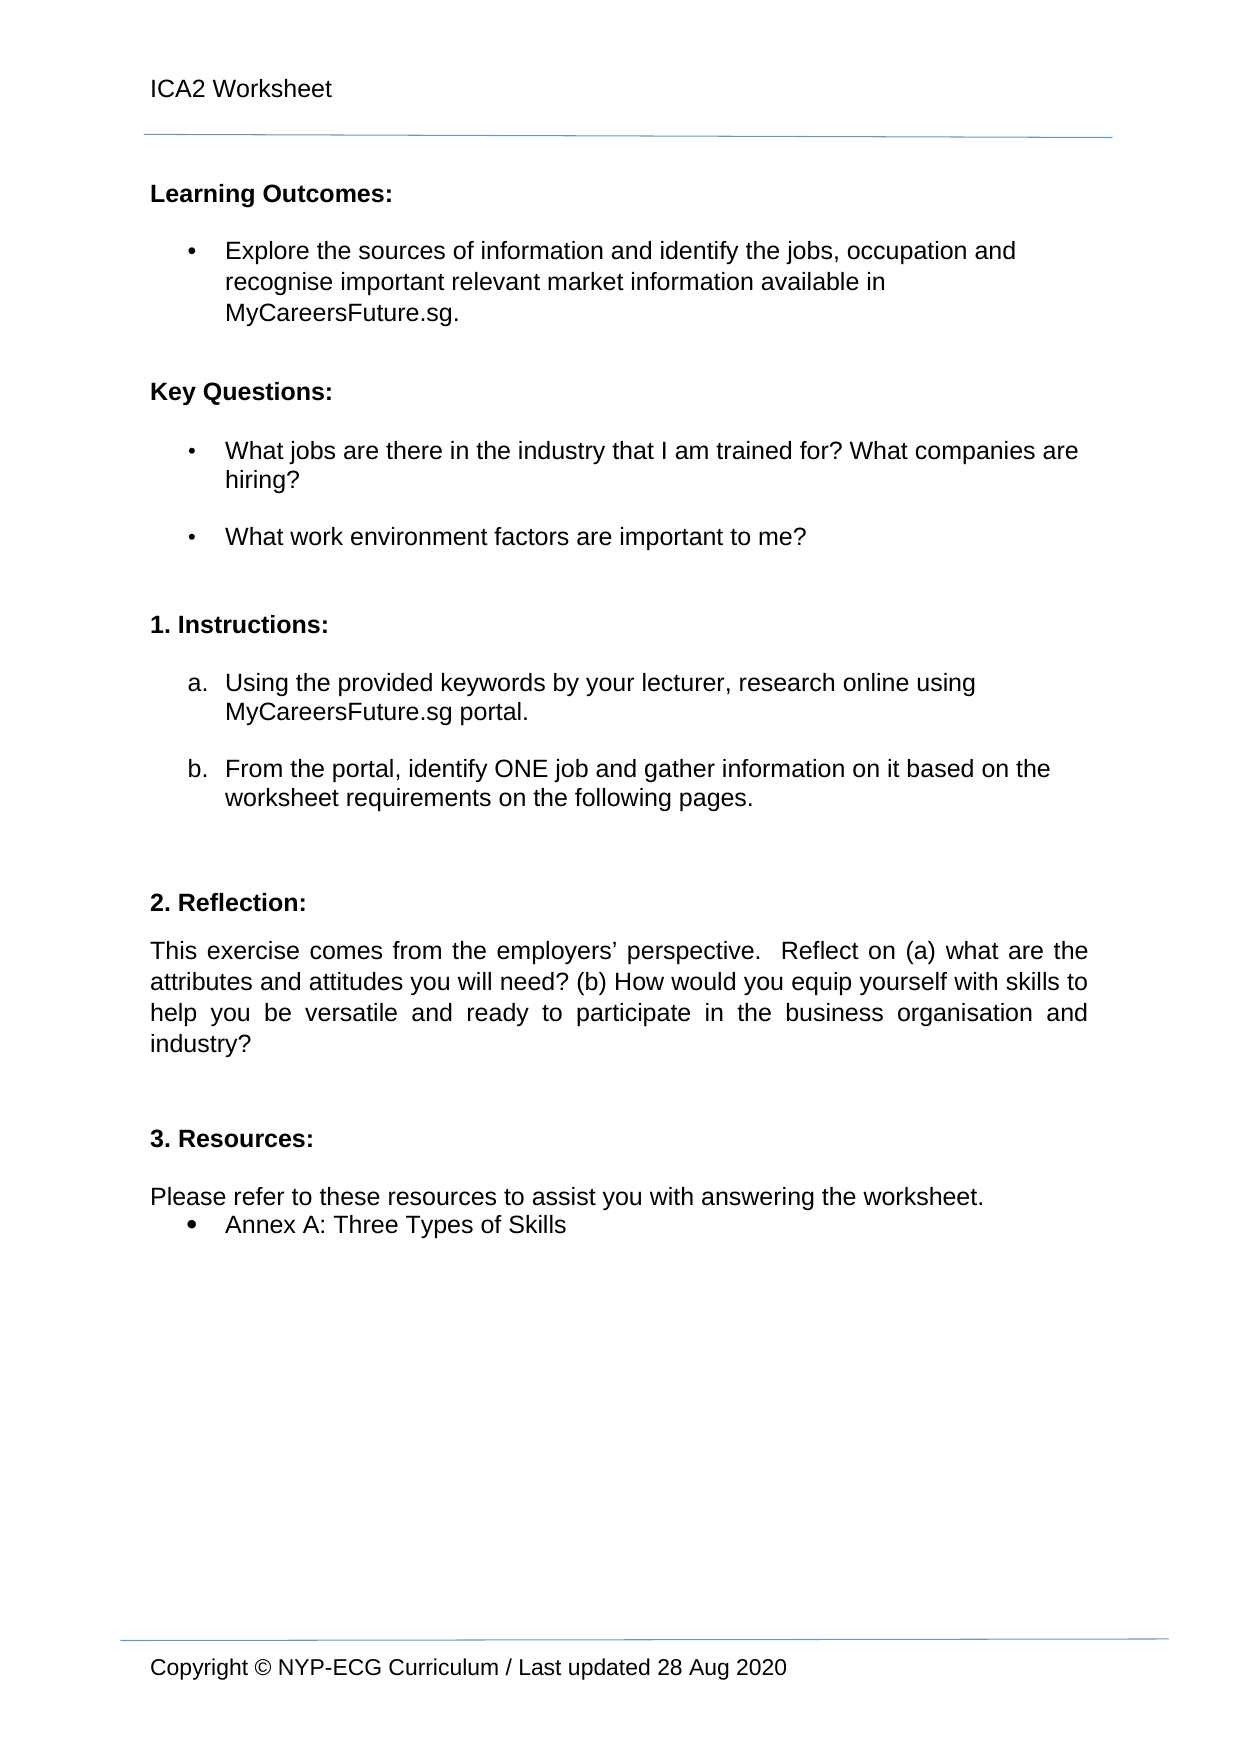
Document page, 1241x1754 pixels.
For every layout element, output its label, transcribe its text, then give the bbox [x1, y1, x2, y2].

text Learning Outcomes: [150, 179, 1090, 207]
text This exercise comes from the employers’ perspective. Reflect on (a) what are the attributes and attitudes you will need? (b) How would you equip yourself with skills to help you be versatile and ready to participate in the business organisation and industry? [150, 936, 1090, 1058]
list What jobs are there in the industry that I am trained for? What companies are hiring? [187, 436, 1090, 493]
text Key Questions: [150, 377, 1090, 405]
list From the portal, identify ONE job and gather information on it based on the worksheet requirements on the following pages. [187, 754, 1060, 812]
list Using the provided keywords by your lecturer, research online using MyCareersFuture.sg portal. [187, 668, 1060, 725]
text 3. Resources: [150, 1124, 1090, 1153]
text Please refer to these resources to assist you with answering the worksheet. [150, 1182, 1090, 1211]
text 2. Reflection: [150, 888, 1090, 917]
text 1. Instructions: [150, 610, 1090, 639]
list Explore the sources of information and identify the jobs, occupation and recognise important relevant market information available in MyCareersFuture.sg. [187, 236, 1090, 327]
list What work environment factors are important to me? [187, 522, 1090, 551]
list Annex A: Three Types of Skills [187, 1211, 1060, 1239]
